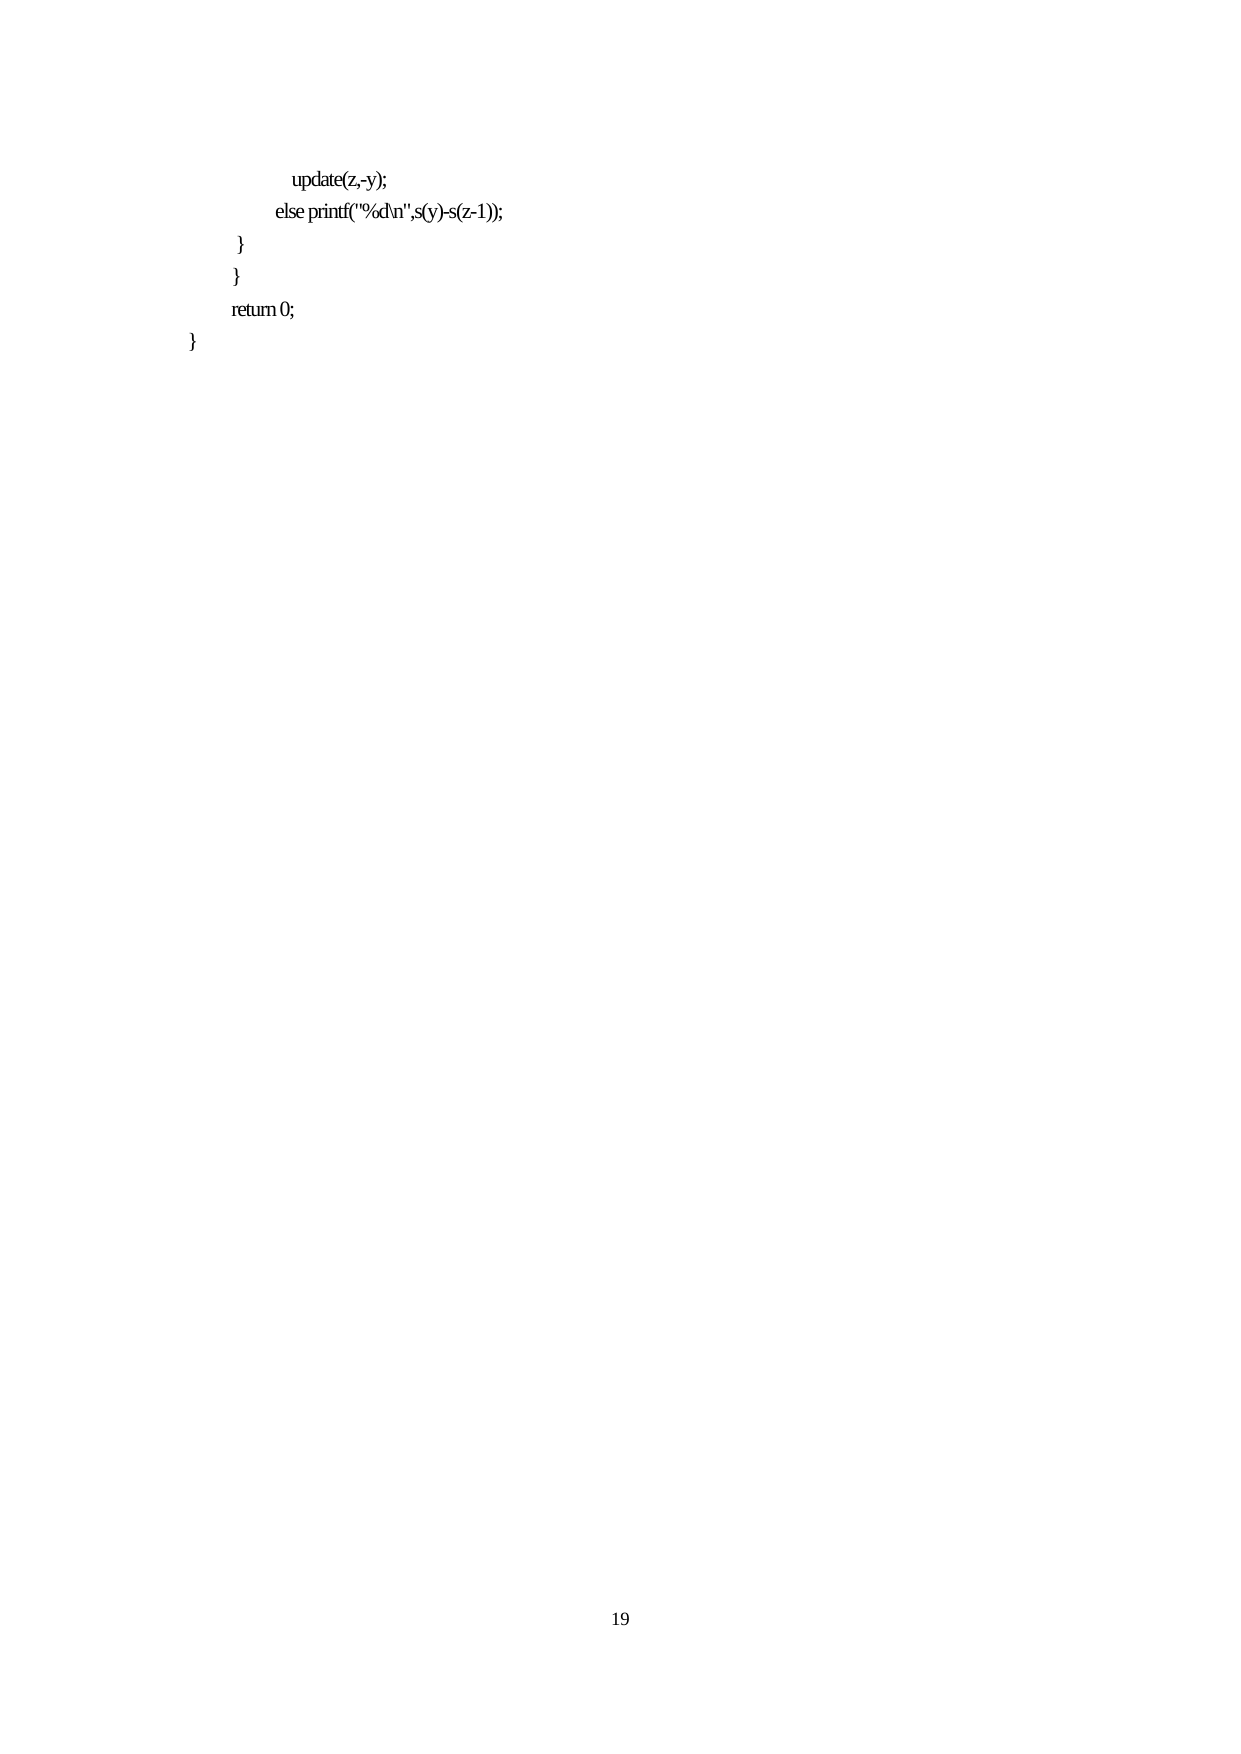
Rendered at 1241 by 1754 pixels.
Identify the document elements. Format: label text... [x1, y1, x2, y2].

text else printf("%d\n",s(y)-s(z-1)); [187, 194, 1053, 227]
text } [187, 324, 1053, 357]
text return 0; [187, 292, 1053, 324]
text } [187, 259, 1053, 292]
text } [187, 227, 1053, 259]
text update(z,-y); [187, 162, 1053, 194]
